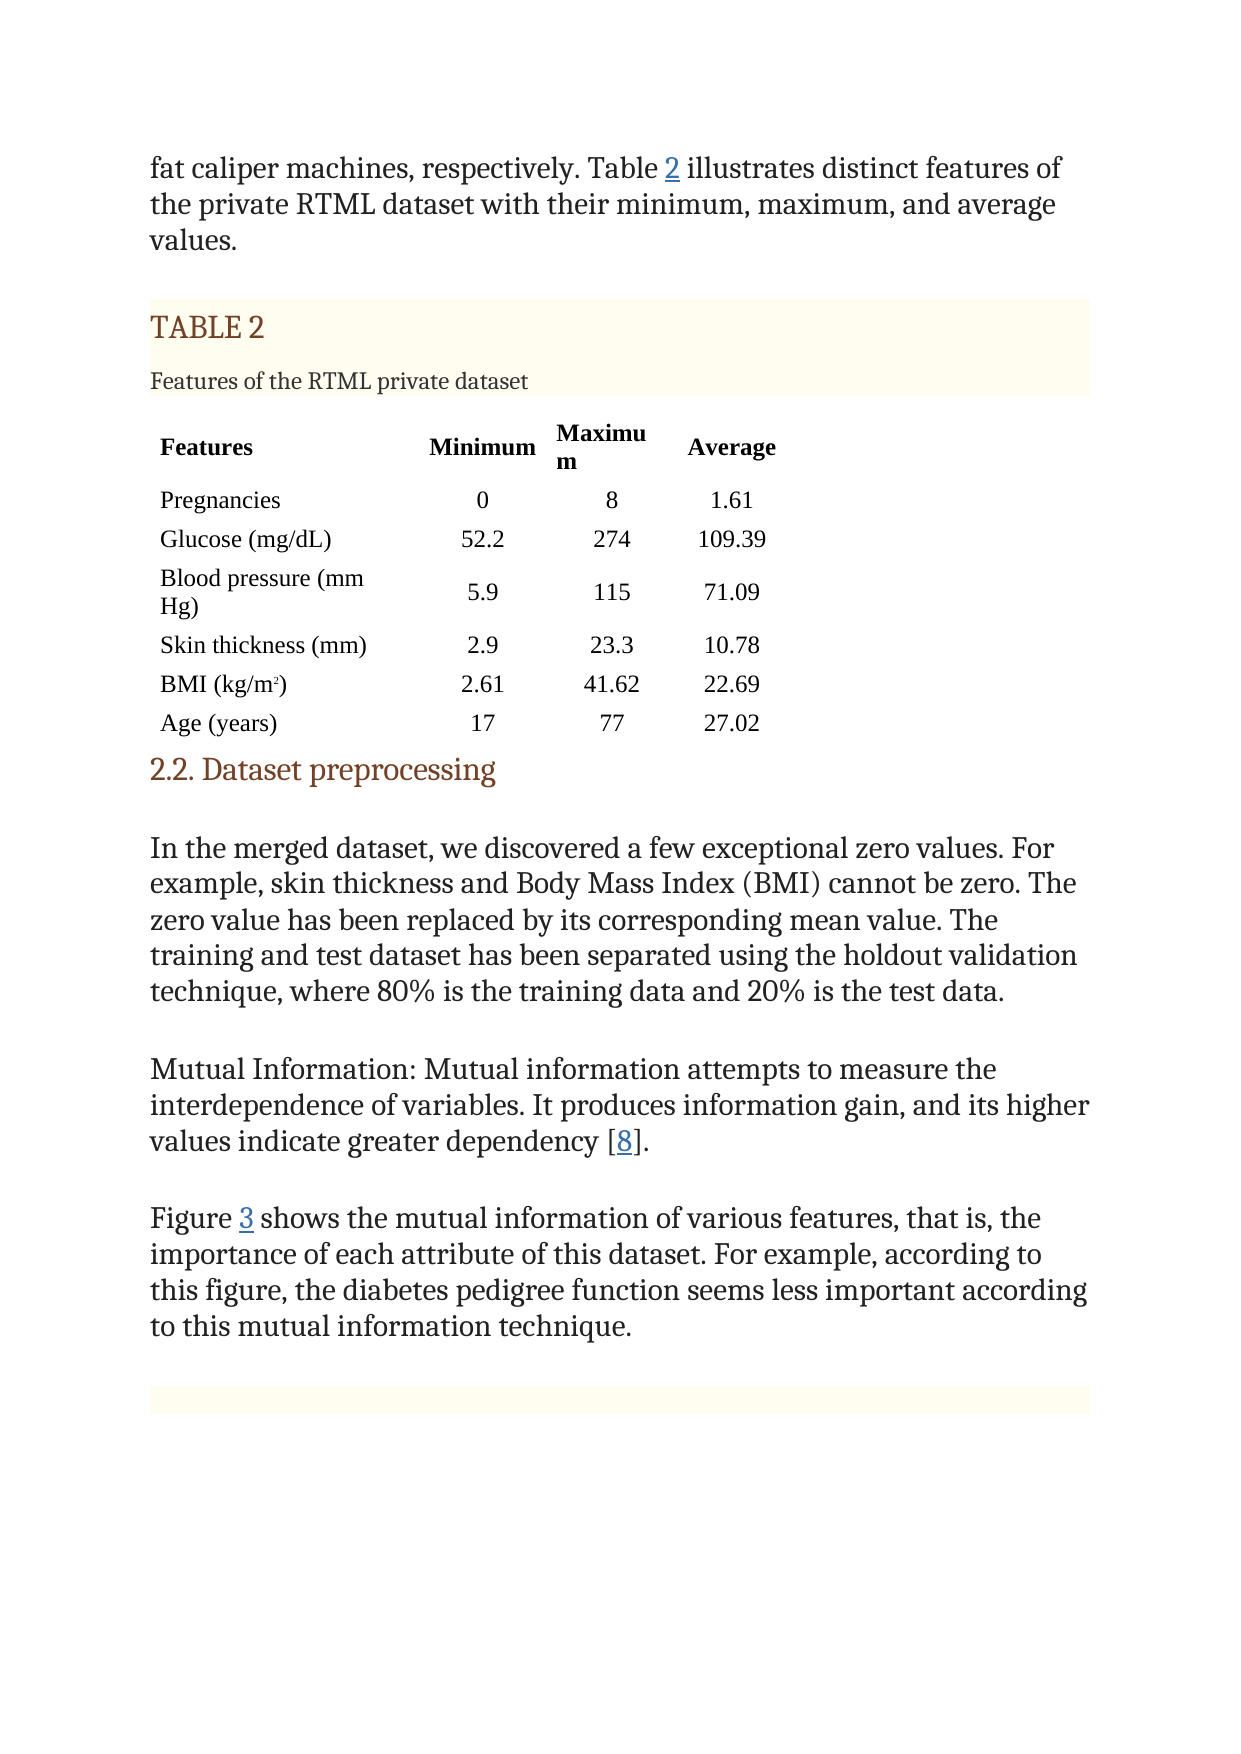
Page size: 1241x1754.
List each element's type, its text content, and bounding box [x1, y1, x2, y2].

table_cell Glucose (mg/dL) [150, 519, 419, 558]
text Features of the RTML private dataset [150, 367, 1090, 396]
table_cell 0 [419, 480, 546, 519]
table_header Average [677, 413, 786, 480]
table_cell 274 [546, 519, 677, 558]
table_cell BMI (kg/m2) [150, 664, 419, 703]
table_cell 1.61 [677, 480, 786, 519]
table_cell 41.62 [546, 664, 677, 703]
table_cell 2.9 [419, 625, 546, 664]
table_header Features [150, 413, 419, 480]
table_cell 10.78 [677, 625, 786, 664]
table_cell 77 [546, 703, 677, 741]
text Figure 3 shows the mutual information of various features, that is, the importance of each attribute of this dataset. For example, according to this figure, the diabetes pedigree function seems less important according to this mutual information technique. [150, 1201, 1090, 1344]
table_cell Age (years) [150, 703, 419, 741]
table_cell 22.69 [677, 664, 786, 703]
text TABLE 2 [150, 299, 1090, 346]
table_cell 23.3 [546, 625, 677, 664]
text In the merged dataset, we discovered a few exceptional zero values. For example, skin thickness and Body Mass Index (BMI) cannot be zero. The zero value has been replaced by its corresponding mean value. The training and test dataset has been separated using the holdout validation technique, where 80% is the training data and 20% is the test data. [150, 830, 1090, 1009]
table_cell 109.39 [677, 519, 786, 558]
table_cell Skin thickness (mm) [150, 625, 419, 664]
table_cell 71.09 [677, 558, 786, 625]
text Mutual Information: Mutual information attempts to measure the interdependence of variables. It produces information gain, and its higher values indicate greater dependency [8]. [150, 1051, 1090, 1159]
table_cell 17 [419, 703, 546, 741]
table_cell 27.02 [677, 703, 786, 741]
table_header Minimum [419, 413, 546, 480]
table_cell 2.61 [419, 664, 546, 703]
table_cell 8 [546, 480, 677, 519]
table_cell Blood pressure (mm Hg) [150, 558, 419, 625]
table_cell 52.2 [419, 519, 546, 558]
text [150, 150, 1090, 258]
table_cell Pregnancies [150, 480, 419, 519]
table_header Maximum [546, 413, 677, 480]
table_cell 115 [546, 558, 677, 625]
text 2.2. Dataset preprocessing [150, 741, 1090, 788]
table_cell 5.9 [419, 558, 546, 625]
